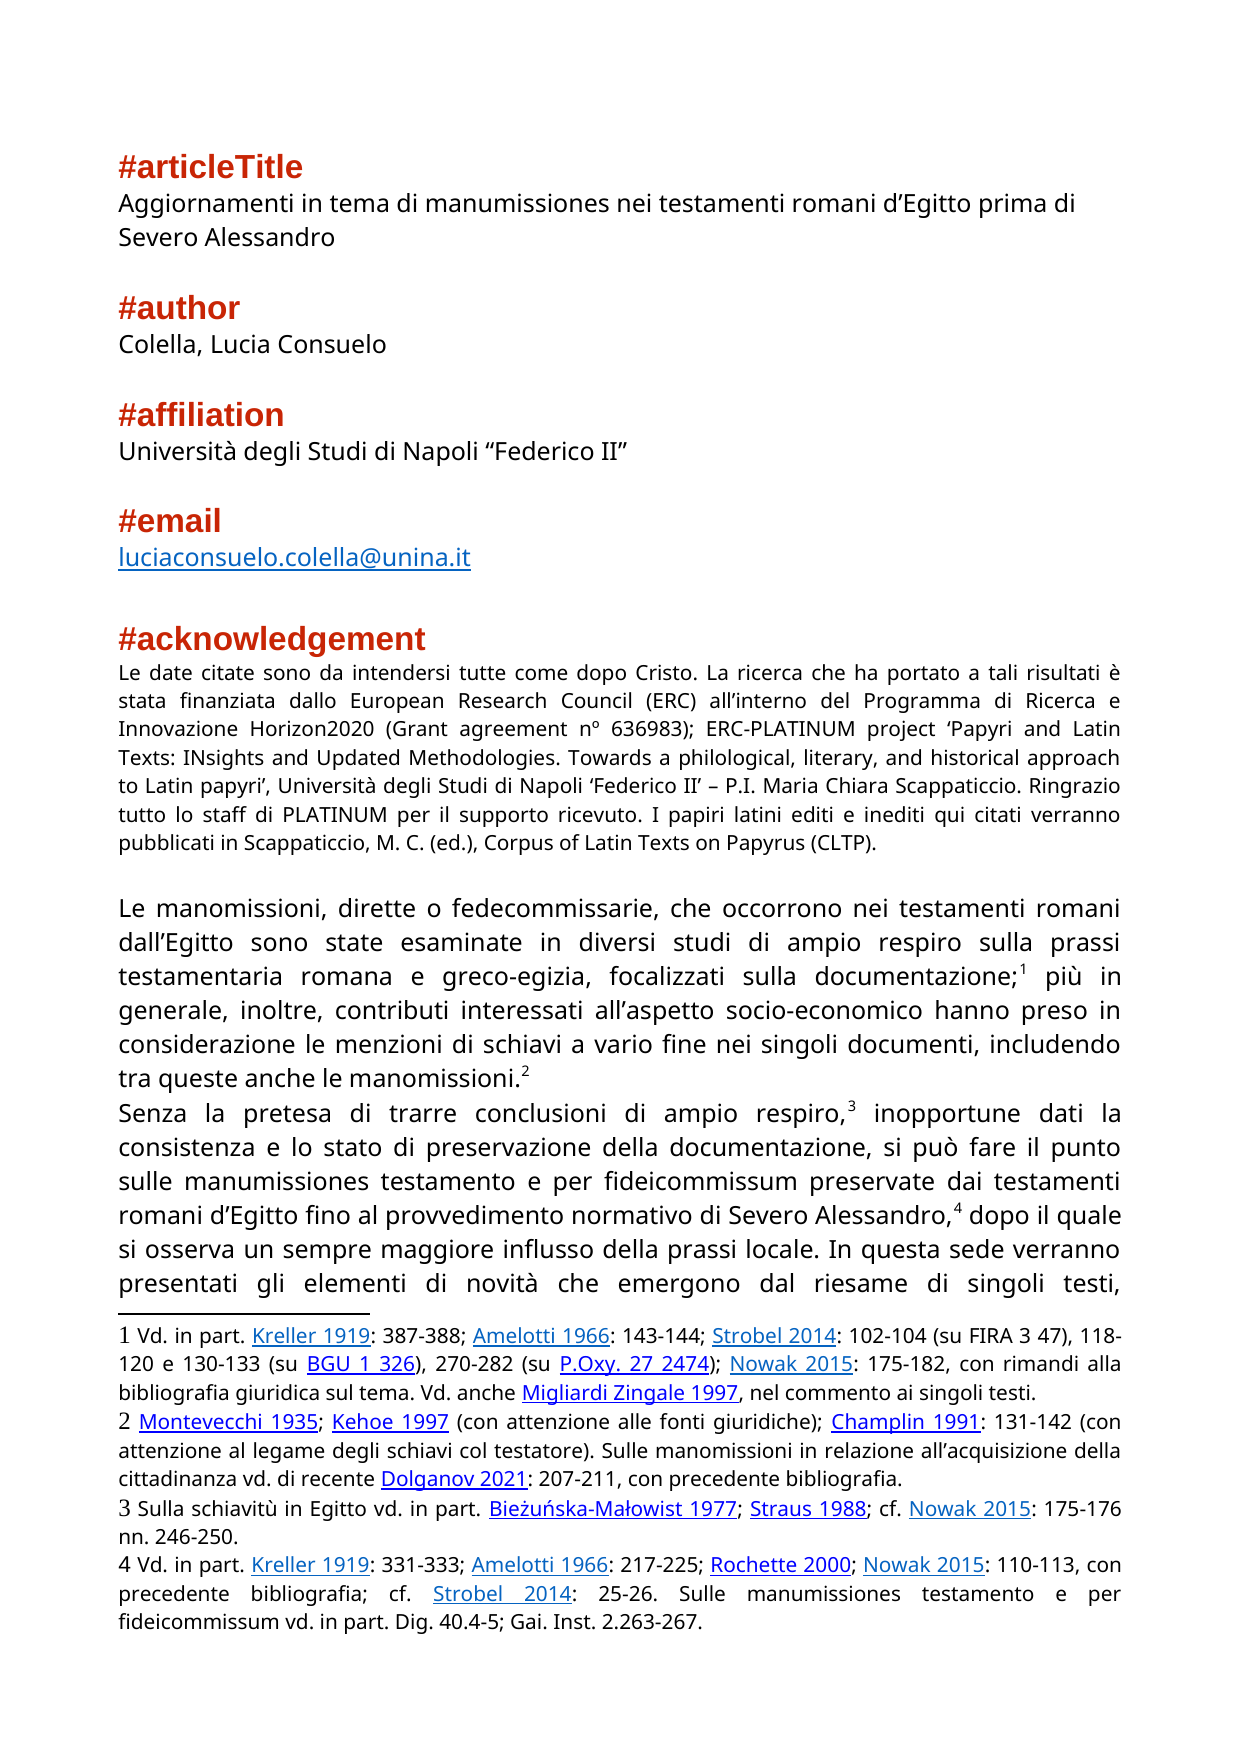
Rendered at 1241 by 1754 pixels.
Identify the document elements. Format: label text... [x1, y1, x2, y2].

text #acknowledgement [118, 619, 1122, 658]
text #email [118, 501, 1122, 540]
text Le manomissioni, dirette o fedecommissarie, che occorrono nei testamenti romani dall’Egitto sono state esaminate in diversi studi di ampio respiro sulla prassi testamentaria romana e greco-egizia, focalizzati sulla documentazione; più in generale, inoltre, contributi interessati all’aspetto socio-economico hanno preso in considerazione le menzioni di schiavi a vario fine nei singoli documenti, includendo tra queste anche le manomissioni. [118, 891, 1122, 1095]
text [118, 1095, 1122, 1299]
text luciaconsuelo.colella@unina.it [118, 540, 1122, 574]
text Università degli Studi di Napoli “Federico II” [118, 433, 1122, 467]
text #affiliation [118, 395, 1122, 433]
text #articleTitle [118, 148, 1122, 186]
text #author [118, 288, 1122, 327]
text Aggiornamenti in tema di manumissiones nei testamenti romani d’Egitto prima di Severo Alessandro [118, 186, 1122, 254]
text Colella, Lucia Consuelo [118, 327, 1122, 361]
text Le date citate sono da intendersi tutte come dopo Cristo. La ricerca che ha portato a tali risultati è stata finanziata dallo European Research Council (ERC) all’interno del Programma di Ricerca e Innovazione Horizon2020 (Grant agreement nº 636983); ERC-PLATINUM project ‘Papyri and Latin Texts: INsights and Updated Methodologies. Towards a philological, literary, and historical approach to Latin papyri’, Università degli Studi di Napoli ‘Federico II’ – P.I. Maria Chiara Scappaticcio. Ringrazio tutto lo staff di PLATINUM per il supporto ricevuto. I papiri latini editi e inediti qui citati verranno pubblicati in Scappaticcio, M. C. (ed.), Corpus of Latin Texts on Papyrus (CLTP). [118, 658, 1122, 857]
